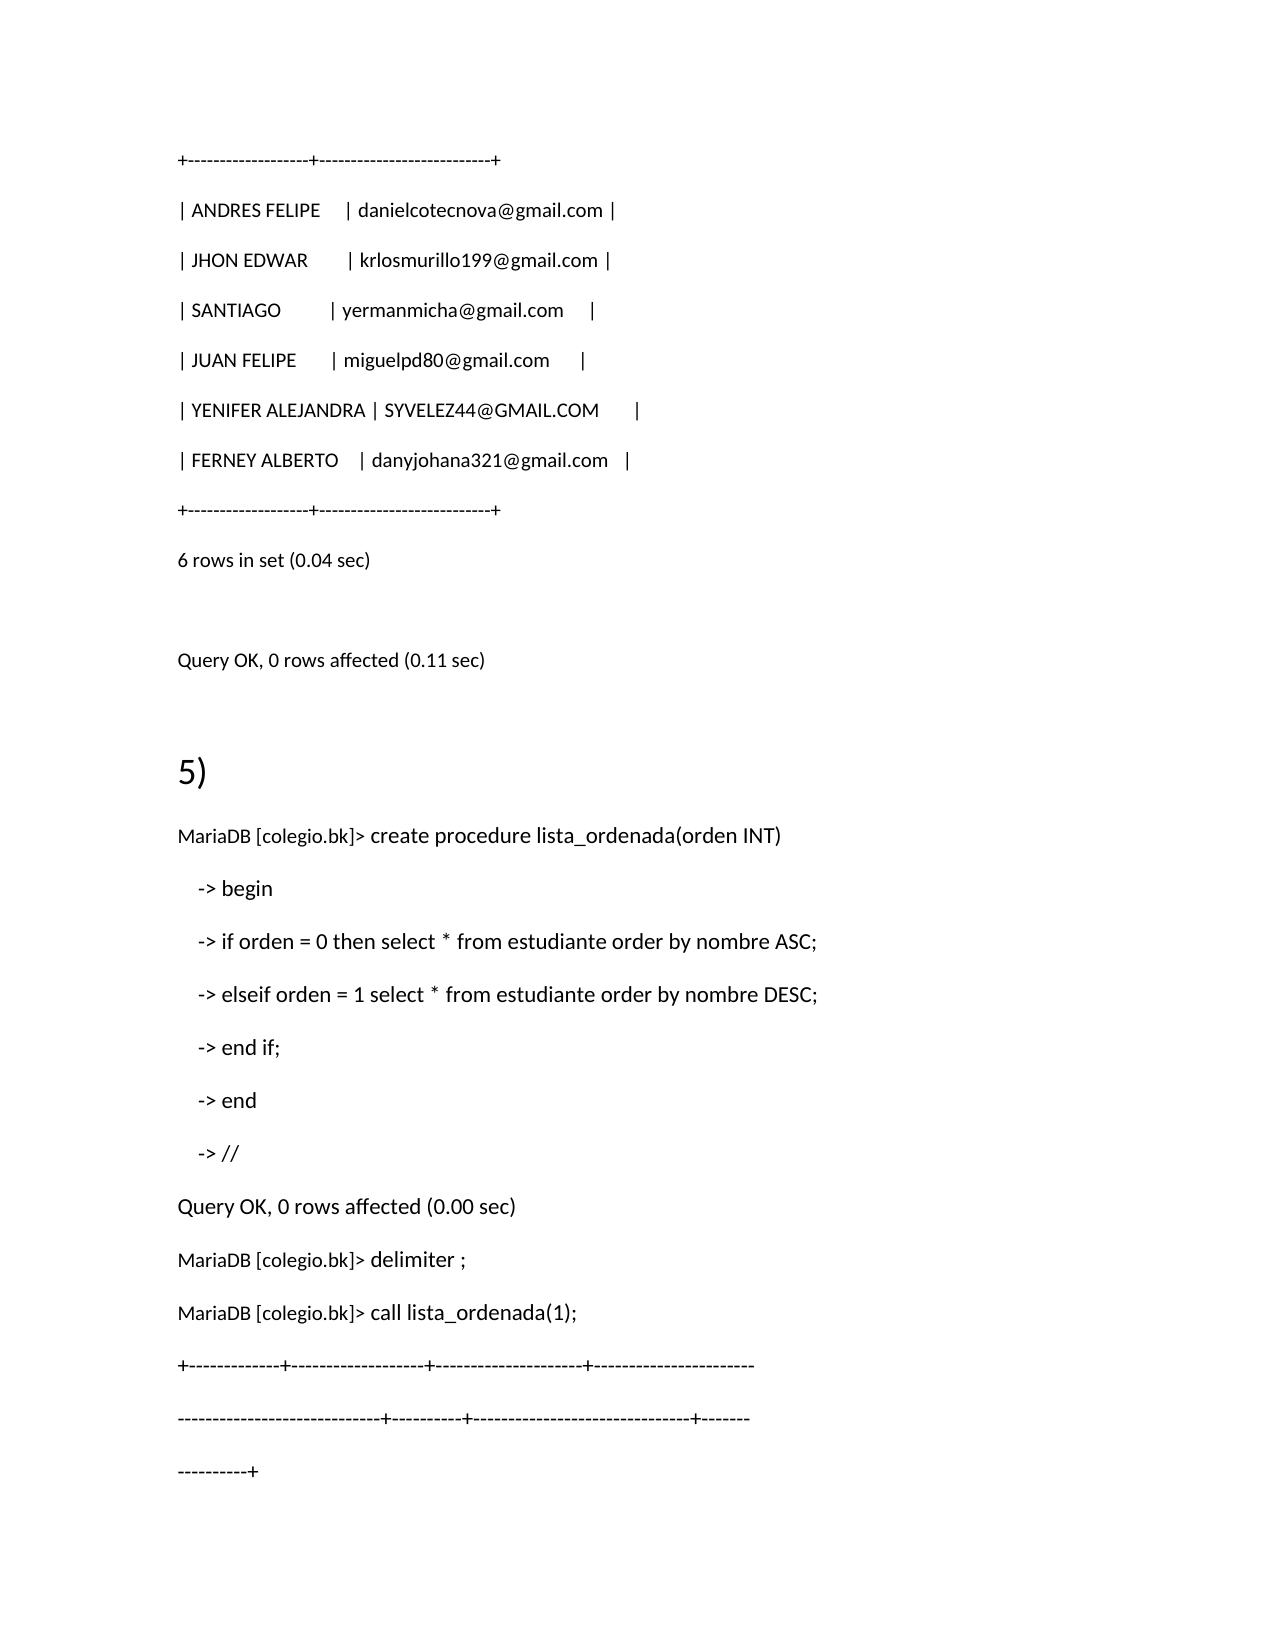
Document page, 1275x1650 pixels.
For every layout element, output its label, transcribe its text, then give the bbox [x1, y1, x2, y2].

text -> end if; [177, 1033, 1098, 1061]
text -> begin [177, 874, 1098, 902]
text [177, 148, 1098, 173]
text -> // [177, 1139, 1098, 1167]
text -> end [177, 1086, 1098, 1114]
text MariaDB [colegio.bk]> call lista_ordenada(1); [177, 1298, 1098, 1326]
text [177, 1351, 1098, 1379]
text 6 rows in set (0.04 sec) [177, 548, 1098, 573]
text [177, 1404, 1098, 1432]
text -> if orden = 0 then select * from estudiante order by nombre ASC; [177, 927, 1098, 955]
text | FERNEY ALBERTO | danyjohana321@gmail.com | [177, 448, 1098, 473]
text MariaDB [colegio.bk]> delimiter ; [177, 1245, 1098, 1273]
text +-------------------+---------------------------+ [177, 498, 1098, 523]
text | SANTIAGO | yermanmicha@gmail.com | [177, 298, 1098, 323]
text MariaDB [colegio.bk]> create procedure lista_ordenada(orden INT) [177, 821, 1098, 849]
text Query OK, 0 rows affected (0.00 sec) [177, 1192, 1098, 1220]
text | JUAN FELIPE | miguelpd80@gmail.com | [177, 348, 1098, 373]
text ----------+ [177, 1457, 1098, 1485]
text Query OK, 0 rows affected (0.11 sec) [177, 648, 1098, 673]
text | JHON EDWAR | krlosmurillo199@gmail.com | [177, 248, 1098, 273]
text | ANDRES FELIPE | danielcotecnova@gmail.com | [177, 198, 1098, 223]
text -> elseif orden = 1 select * from estudiante order by nombre DESC; [177, 980, 1098, 1008]
text | YENIFER ALEJANDRA | SYVELEZ44@GMAIL.COM | [177, 398, 1098, 423]
text 5) [177, 748, 1098, 793]
